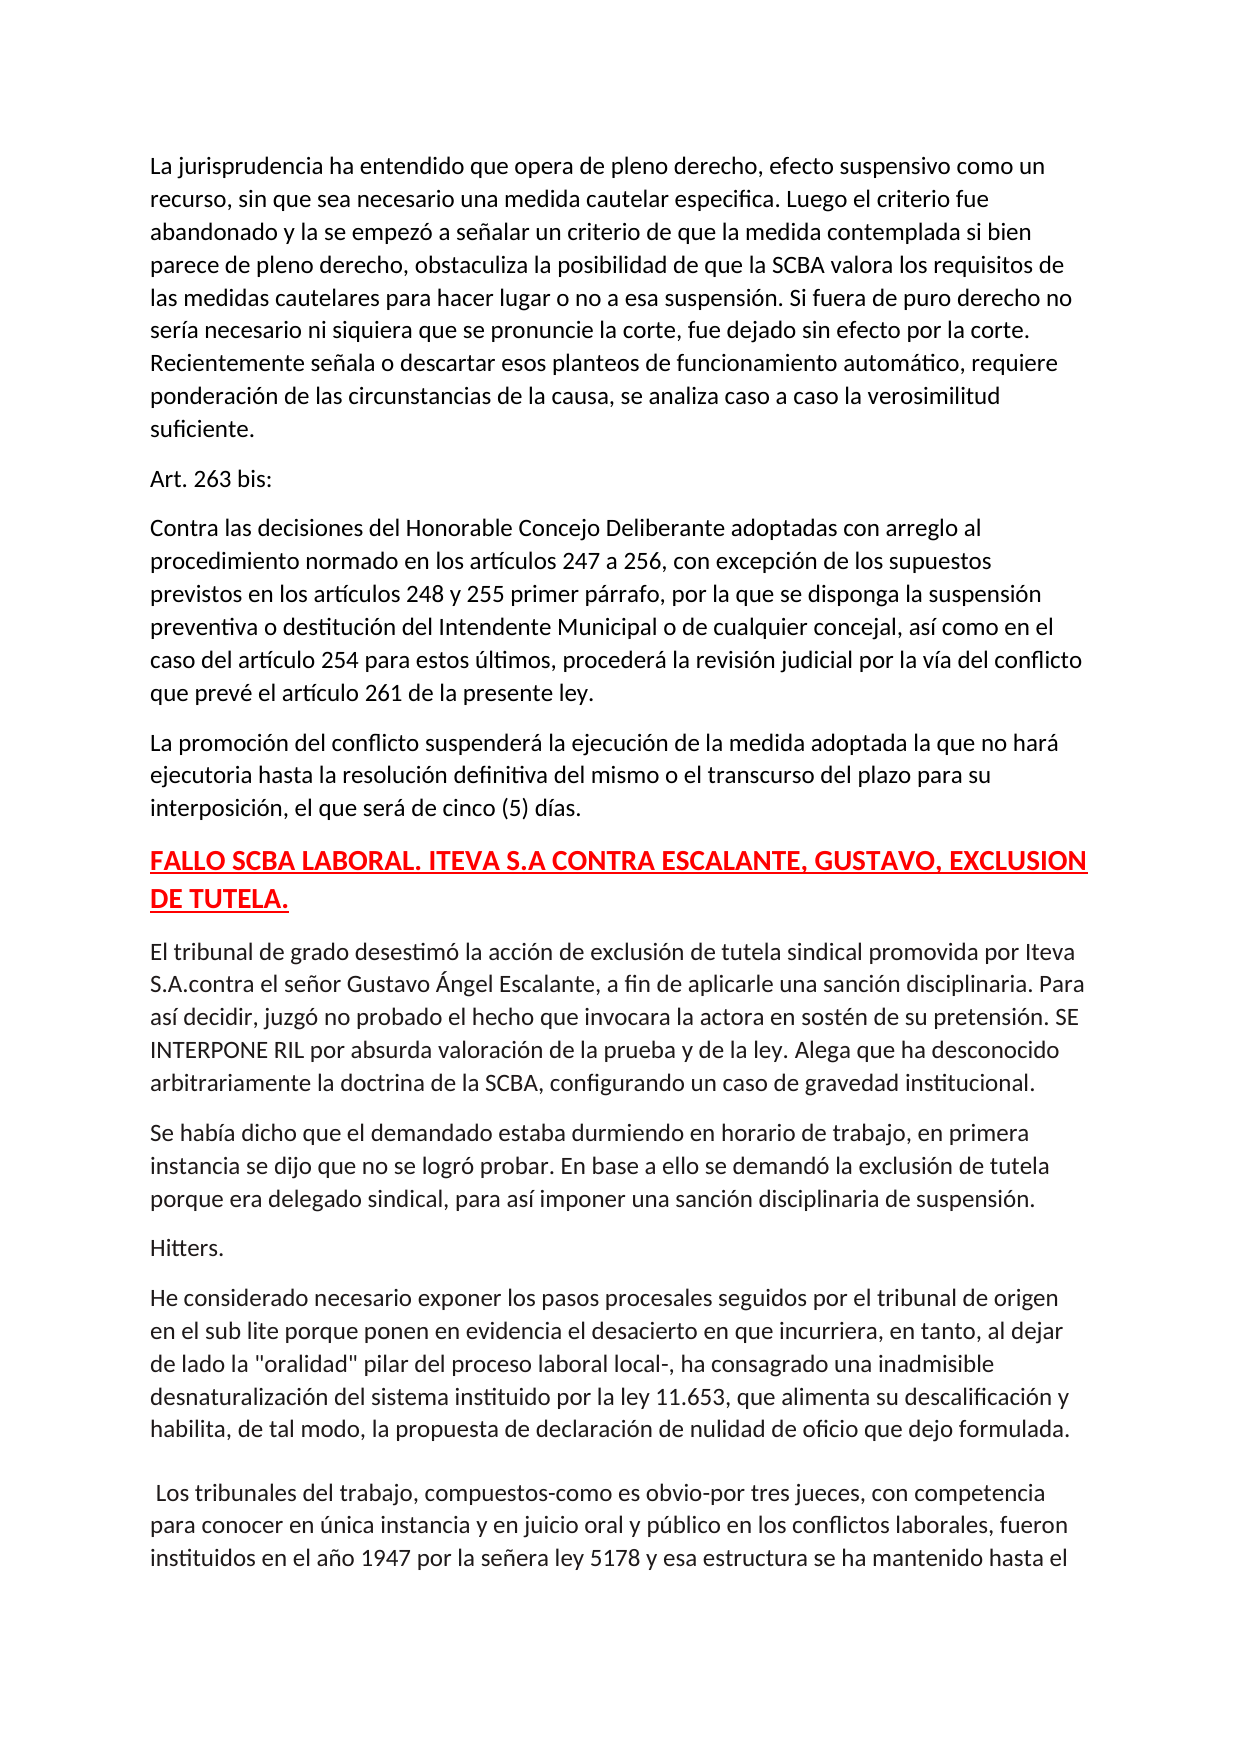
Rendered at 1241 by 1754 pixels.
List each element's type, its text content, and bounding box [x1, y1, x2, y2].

text La jurisprudencia ha entendido que opera de pleno derecho, efecto suspensivo como un recurso, sin que sea necesario una medida cautelar especifica. Luego el criterio fue abandonado y la se empezó a señalar un criterio de que la medida contemplada si bien parece de pleno derecho, obstaculiza la posibilidad de que la SCBA valora los requisitos de las medidas cautelares para hacer lugar o no a esa suspensión. Si fuera de puro derecho no sería necesario ni siquiera que se pronuncie la corte, fue dejado sin efecto por la corte. Recientemente señala o descartar esos planteos de funcionamiento automático, requiere ponderación de las circunstancias de la causa, se analiza caso a caso la verosimilitud suficiente. [150, 150, 1090, 444]
text Contra las decisiones del Honorable Concejo Deliberante adoptadas con arreglo al procedimiento normado en los artículos 247 a 256, con excepción de los supuestos previstos en los artículos 248 y 255 primer párrafo, por la que se disponga la suspensión preventiva o destitución del Intendente Municipal o de cualquier concejal, así como en el caso del artículo 254 para estos últimos, procederá la revisión judicial por la vía del conflicto que prevé el artículo 261 de la presente ley. [150, 512, 1090, 708]
text Se había dicho que el demandado estaba durmiendo en horario de trabajo, en primera instancia se dijo que no se logró probar. En base a ello se demandó la exclusión de tutela porque era delegado sindical, para así imponer una sanción disciplinaria de suspensión. [150, 1117, 1090, 1213]
text El tribunal de grado desestimó la acción de exclusión de tutela sindical promovida por Iteva S.A.contra el señor Gustavo Ángel Escalante, a fin de aplicarle una sanción disciplinaria. Para así decidir, juzgó no probado el hecho que invocara la actora en sostén de su pretensión. SE INTERPONE RIL por absurda valoración de la prueba y de la ley. Alega que ha desconocido arbitrariamente la doctrina de la SCBA, configurando un caso de gravedad institucional. [150, 936, 1090, 1098]
text FALLO SCBA LABORAL. ITEVA S.A CONTRA ESCALANTE, GUSTAVO, EXCLUSION DE TUTELA. [150, 842, 1090, 916]
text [150, 1282, 1090, 1573]
text Hitters. [150, 1232, 1090, 1263]
text Art. 263 bis: [150, 463, 1090, 493]
text La promoción del conflicto suspenderá la ejecución de la medida adoptada la que no hará ejecutoria hasta la resolución definitiva del mismo o el transcurso del plazo para su interposición, el que será de cinco (5) días. [150, 727, 1090, 823]
